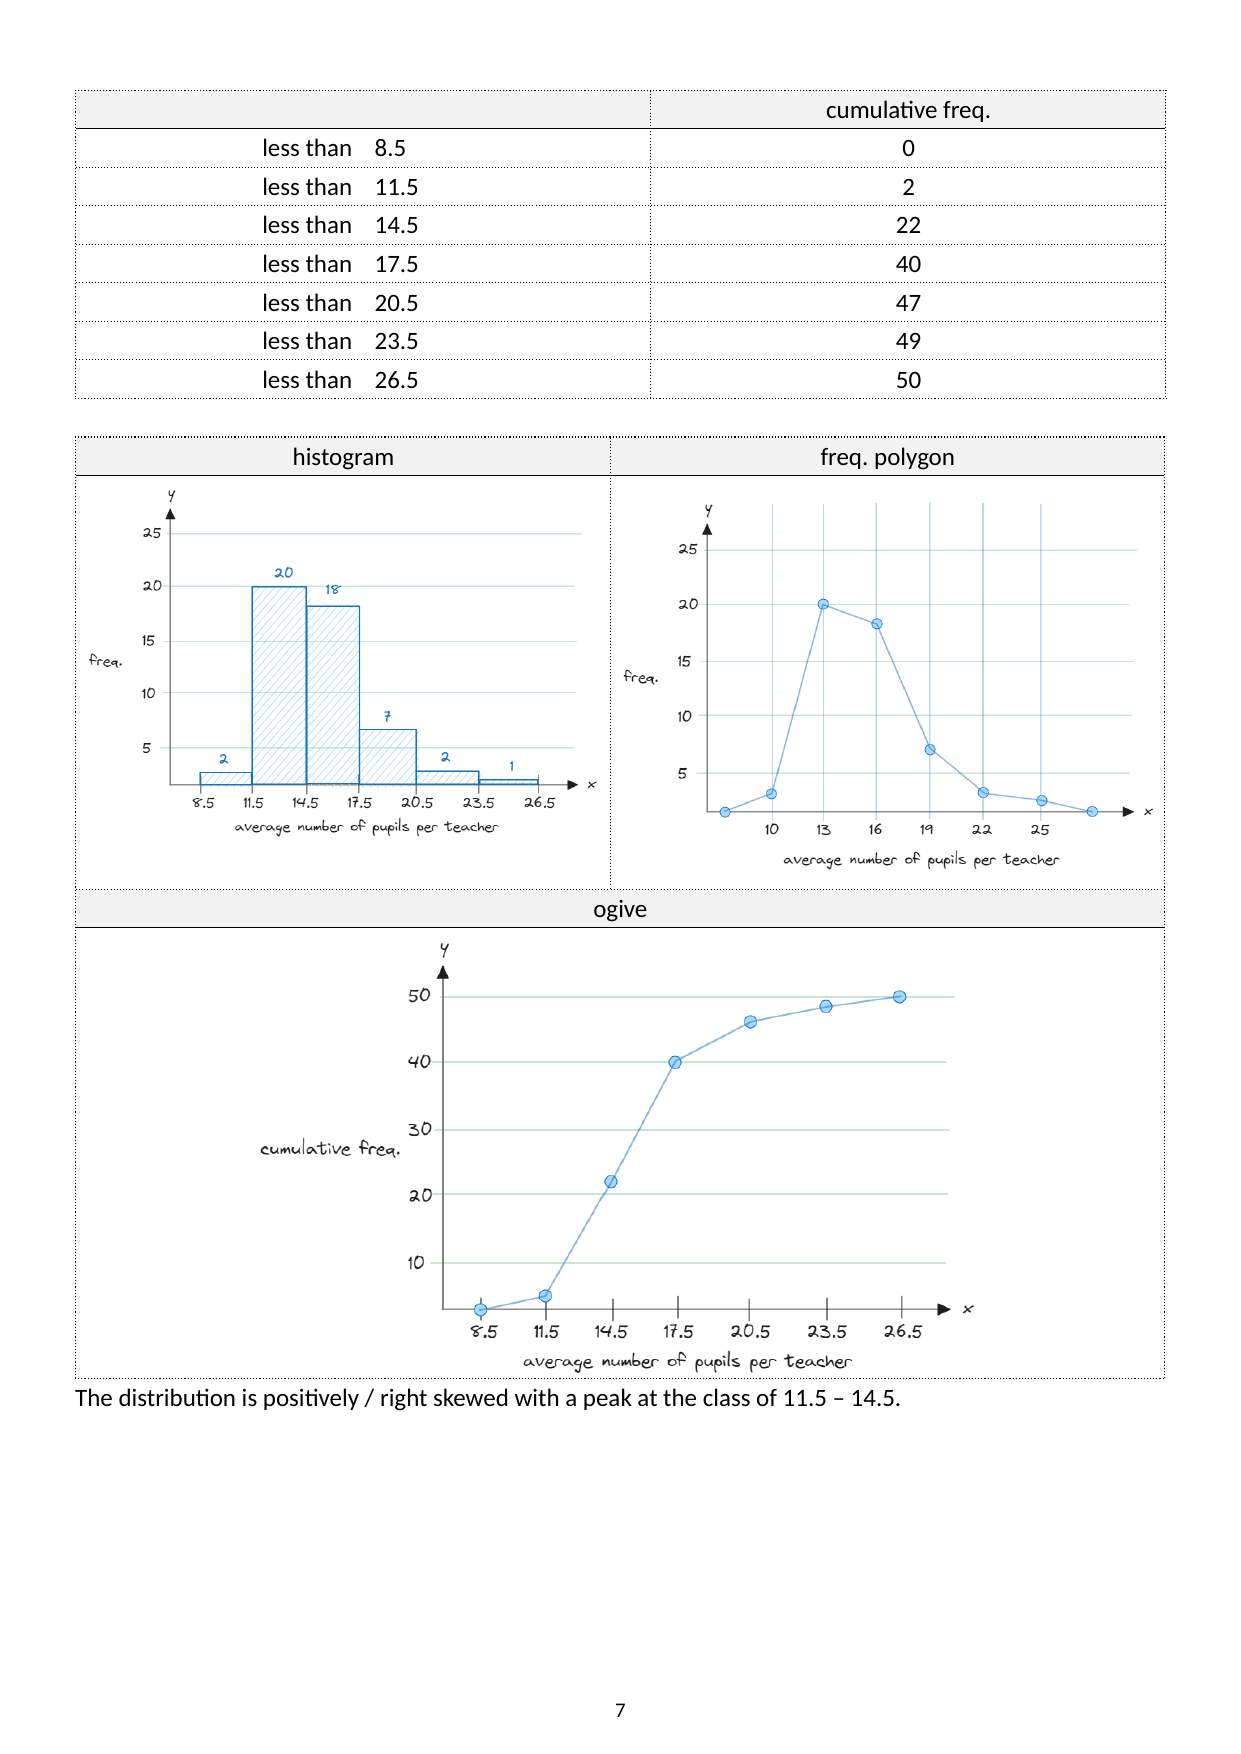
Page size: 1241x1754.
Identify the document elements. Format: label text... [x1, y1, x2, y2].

table_cell less than [76, 359, 363, 398]
table_cell 47 [651, 282, 1166, 321]
table_cell less than [76, 167, 363, 205]
table_cell 14.5 [363, 205, 651, 244]
table_header freq. polygon [611, 436, 1165, 475]
table_cell less than [76, 321, 363, 359]
table_cell 22 [651, 205, 1166, 244]
table_header cumulative freq. [651, 90, 1166, 128]
table_cell 50 [651, 359, 1166, 398]
text The distribution is positively / right skewed with a peak at the class of 11.5 – 14.5. [75, 1379, 1165, 1417]
table_cell [76, 928, 1165, 1378]
table_cell ogive [76, 889, 1165, 927]
picture [622, 492, 1157, 872]
picture [252, 928, 988, 1377]
table_cell 20.5 [363, 282, 651, 321]
table_cell 23.5 [363, 321, 651, 359]
picture [86, 487, 602, 840]
table_cell 49 [651, 321, 1166, 359]
table_cell less than [76, 205, 363, 244]
table_cell less than [76, 244, 363, 282]
table_cell 26.5 [363, 359, 651, 398]
table_cell 8.5 [363, 129, 651, 167]
table_header histogram [76, 436, 611, 475]
table_cell [76, 476, 611, 888]
table_cell 11.5 [363, 167, 651, 205]
table_header [76, 90, 651, 128]
table_cell less than [76, 129, 363, 167]
table_cell 0 [651, 128, 1166, 167]
table_cell 2 [651, 167, 1166, 205]
table_cell [611, 475, 1165, 888]
table_cell 40 [651, 244, 1166, 282]
table_cell 17.5 [363, 244, 651, 282]
table_cell less than [76, 282, 363, 321]
